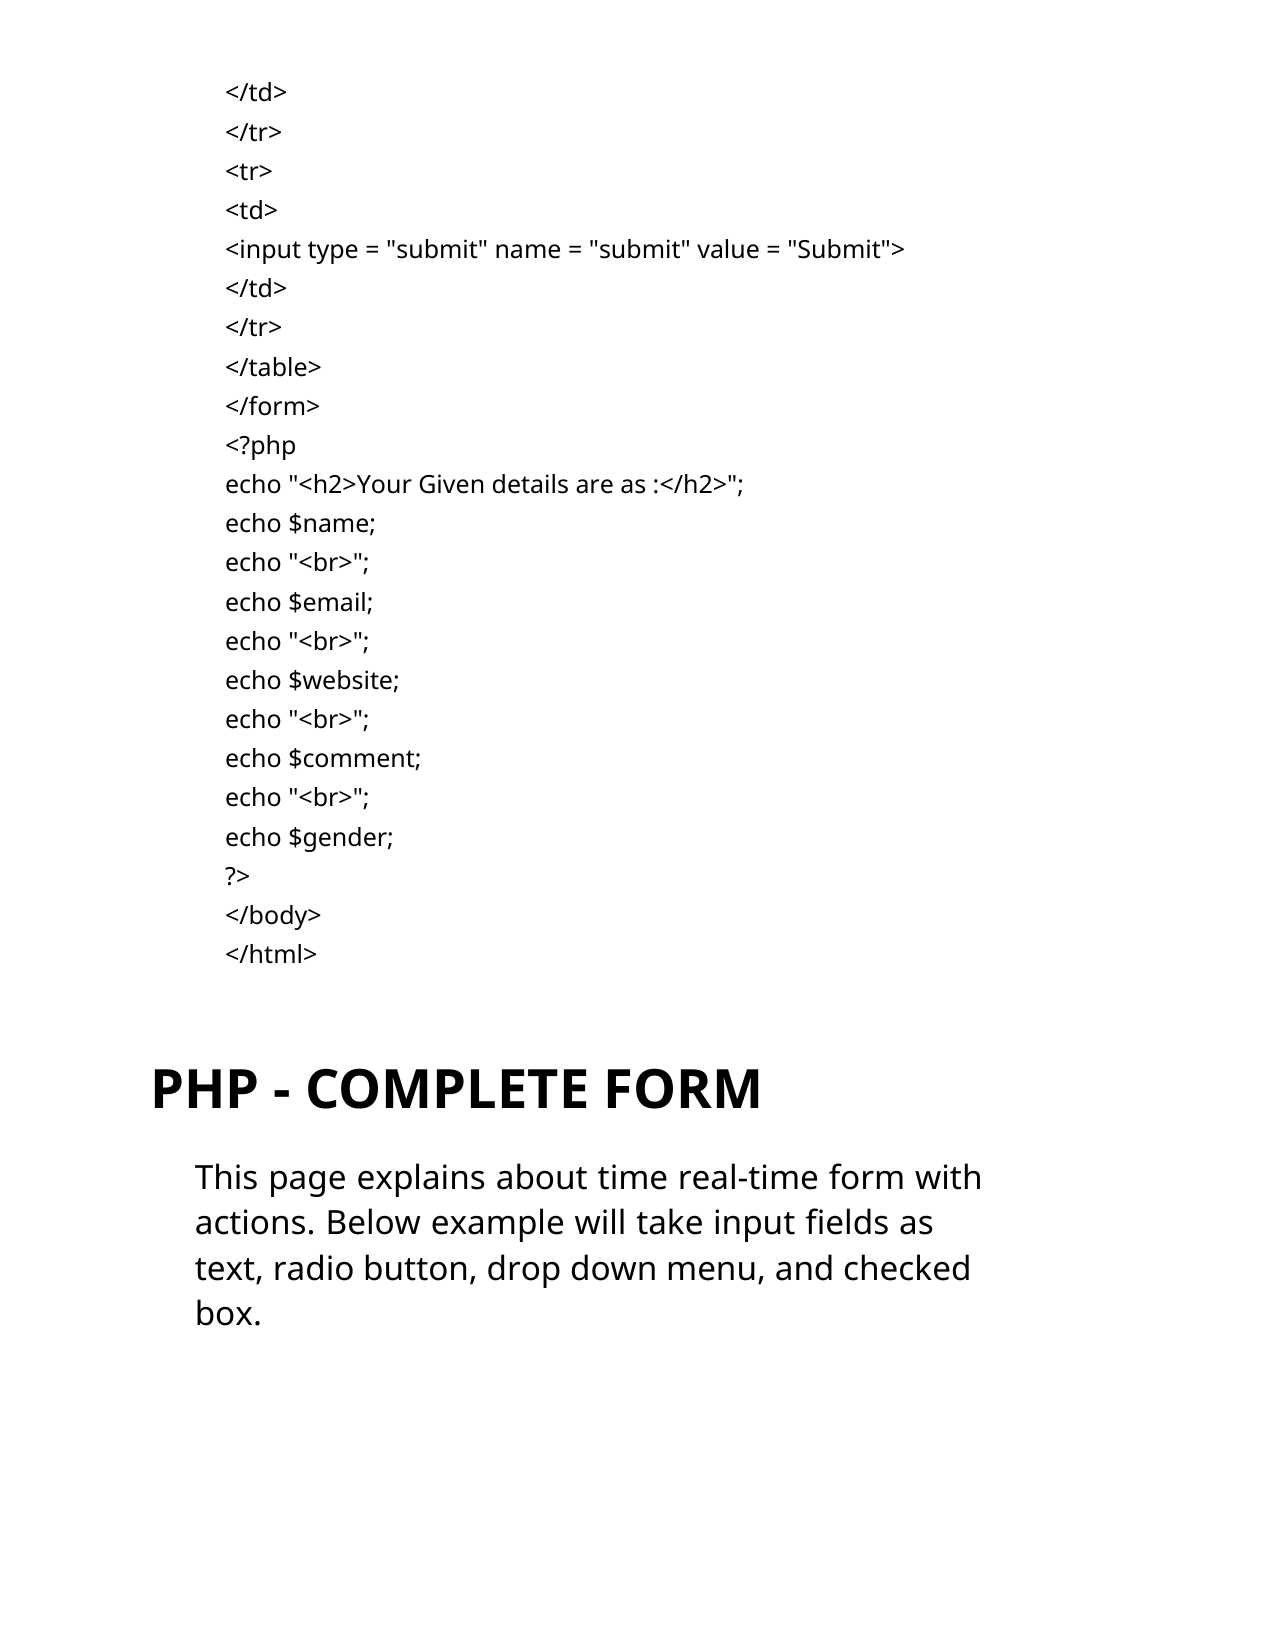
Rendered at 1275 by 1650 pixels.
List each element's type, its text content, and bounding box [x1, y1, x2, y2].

text </td> [225, 75, 1125, 109]
text <input type = "submit" name = "submit" value = "Submit"> [225, 232, 1125, 266]
text ?> [225, 858, 1125, 892]
subtitle PHP - COMPLETE FORM [150, 1051, 977, 1124]
text </td> [225, 271, 1125, 305]
text echo "<br>"; [225, 780, 1125, 814]
text </body> [225, 897, 1125, 932]
text </form> [225, 388, 1125, 422]
text </table> [225, 349, 1125, 383]
text echo $gender; [225, 819, 1125, 853]
text echo $comment; [225, 741, 1125, 775]
text </html> [225, 937, 1125, 971]
text echo $name; [225, 506, 1125, 540]
text <?php [225, 427, 1125, 462]
text <tr> [225, 153, 1125, 187]
text </tr> [225, 114, 1125, 148]
text echo $website; [225, 662, 1125, 697]
text echo "<br>"; [225, 702, 1125, 736]
text echo "<br>"; [225, 545, 1125, 579]
text echo "<h2>Your Given details are as :</h2>"; [225, 467, 1125, 501]
text echo "<br>"; [225, 623, 1125, 657]
text </tr> [225, 310, 1125, 344]
text <td> [225, 192, 1125, 227]
text This page explains about time real-time form with actions. Below example will take input fields as text, radio button, drop down menu, and checked box. [194, 1153, 1008, 1335]
text echo $email; [225, 584, 1125, 618]
